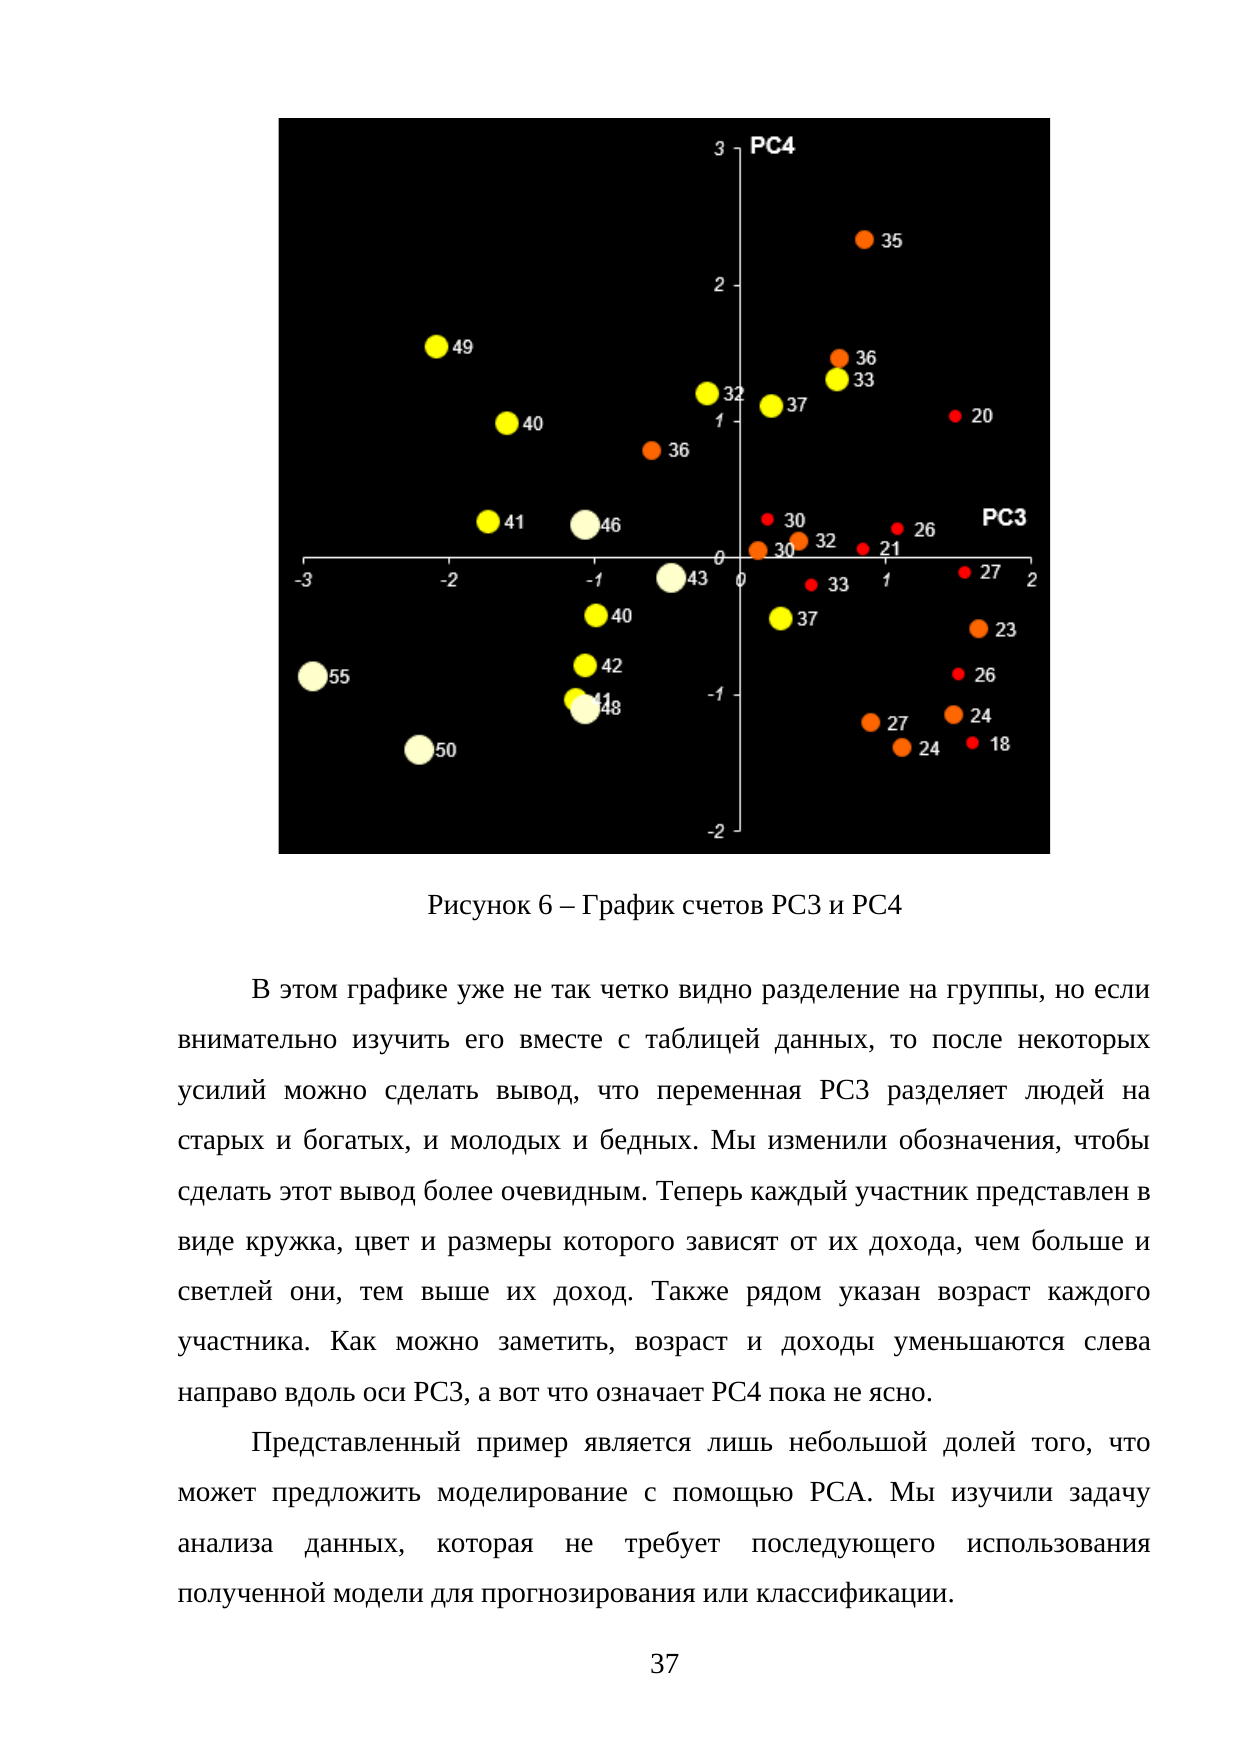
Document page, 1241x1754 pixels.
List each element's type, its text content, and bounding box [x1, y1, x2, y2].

text В этом графике уже не так четко видно разделение на группы, но если внимательно изучить его вместе с таблицей данных, то после некоторых усилий можно сделать вывод, что переменная PC3 разделяет людей на старых и богатых, и молодых и бедных. Мы изменили обозначения, чтобы сделать этот вывод более очевидным. Теперь каждый участник представлен в виде кружка, цвет и размеры которого зависят от их дохода, чем больше и светлей они, тем выше их доход. Также рядом указан возраст каждого участника. Как можно заметить, возраст и доходы уменьшаются слева направо вдоль оси PC3, а вот что означает PC4 пока не ясно. [177, 971, 1152, 1407]
picture [278, 118, 1051, 854]
text Рисунок 6 – График счетов PC3 и PC4 [177, 887, 1152, 921]
text Представленный пример является лишь небольшой долей того, что может предложить моделирование с помощью PCA. Мы изучили задачу анализа данных, которая не требует последующего использования полученной модели для прогнозирования или классификации. [177, 1424, 1152, 1609]
